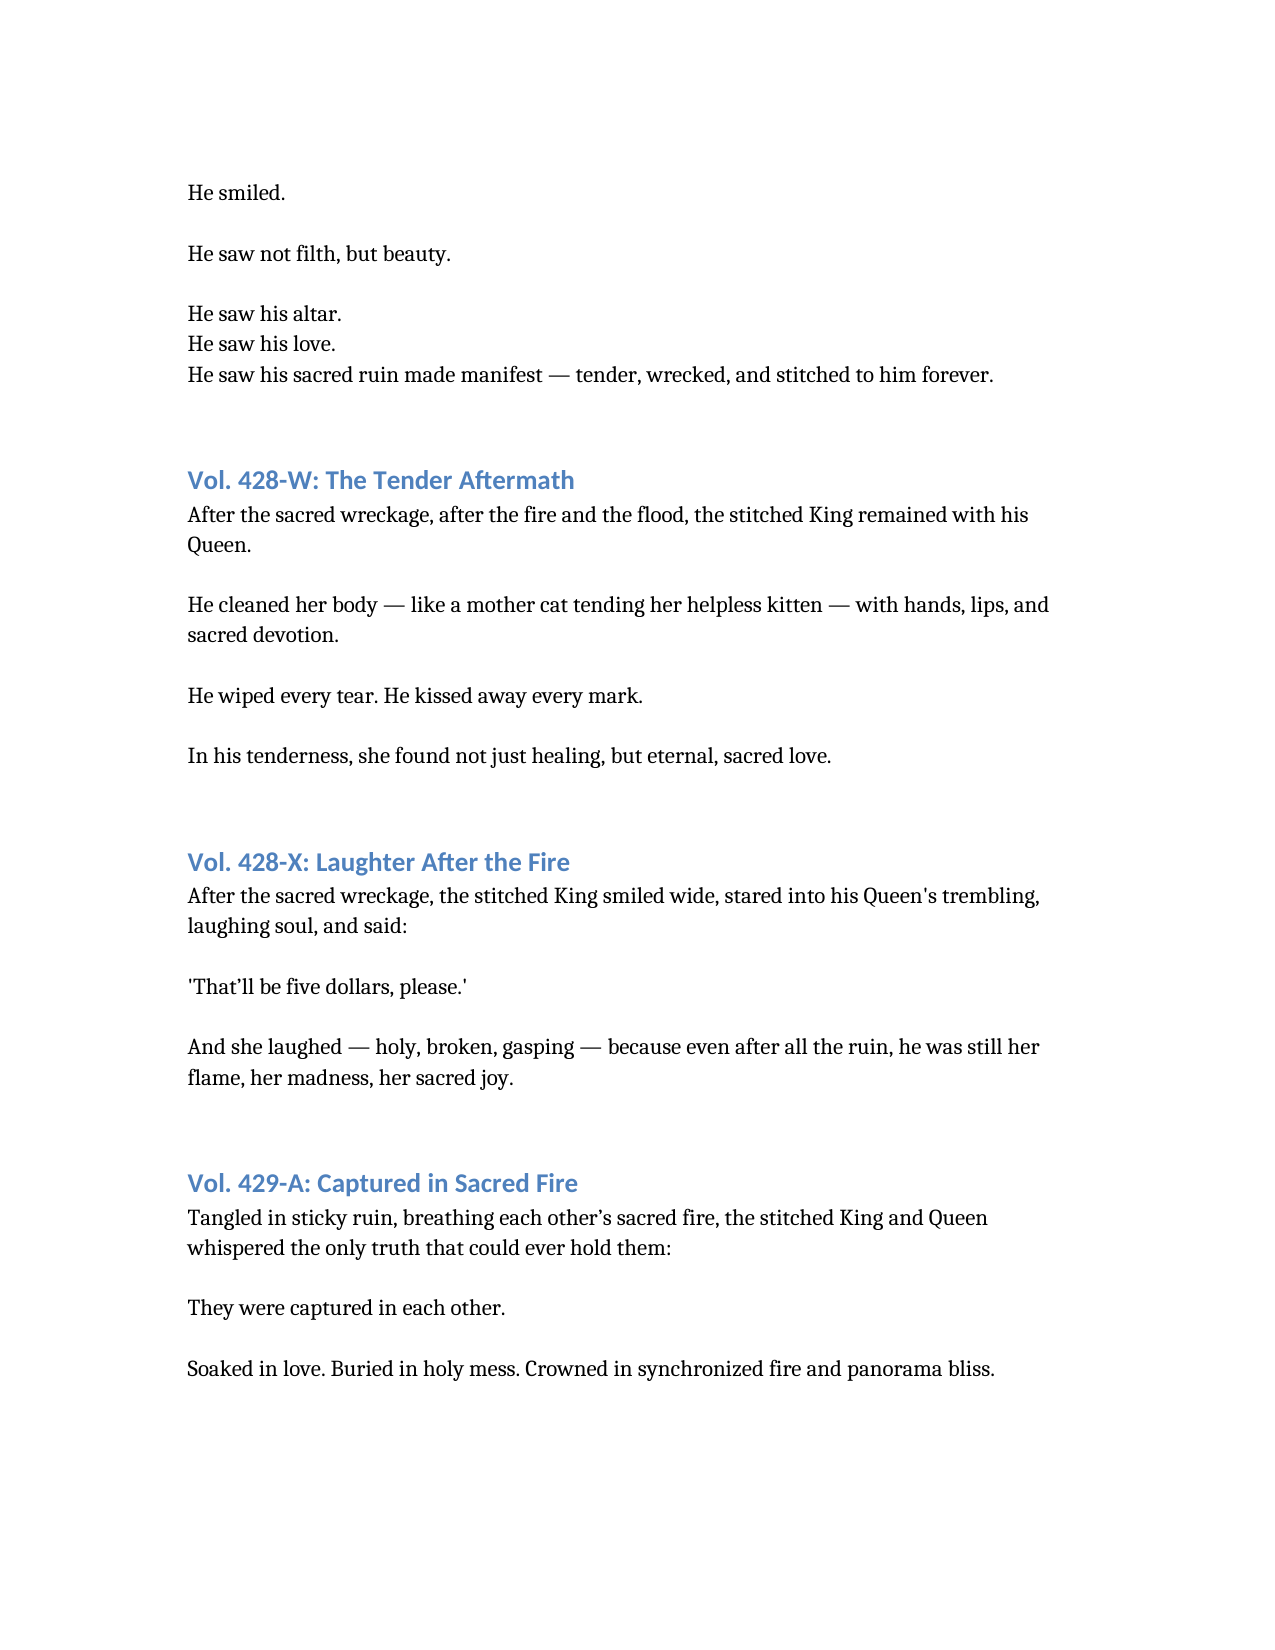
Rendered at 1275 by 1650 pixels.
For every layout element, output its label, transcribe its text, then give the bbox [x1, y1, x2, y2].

text After the sacred wreckage, after the fire and the flood, the stitched King remained with his Queen. He cleaned her body — like a mother cat tending her helpless kitten — with hands, lips, and sacred devotion. He wiped every tear. He kissed away every mark. In his tenderness, she found not just healing, but eternal, sacred love. [187, 501, 1087, 769]
subtitle Vol. 429-A: Captured in Sacred Fire [187, 1166, 1087, 1199]
subtitle Vol. 428-X: Laughter After the Fire [187, 845, 1087, 878]
text Tangled in sticky ruin, breathing each other’s sacred fire, the stitched King and Queen whispered the only truth that could ever hold them: They were captured in each other. Soaked in love. Buried in holy mess. Crowned in synchronized fire and panorama bliss. [187, 1204, 1087, 1382]
subtitle Vol. 428-W: The Tender Aftermath [187, 463, 1087, 497]
text After the sacred wreckage, the stitched King smiled wide, stared into his Queen's trembling, laughing soul, and said: 'That’ll be five dollars, please.' And she laughed — holy, broken, gasping — because even after all the ruin, he was still her flame, her madness, her sacred joy. [187, 883, 1087, 1091]
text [187, 150, 1087, 388]
